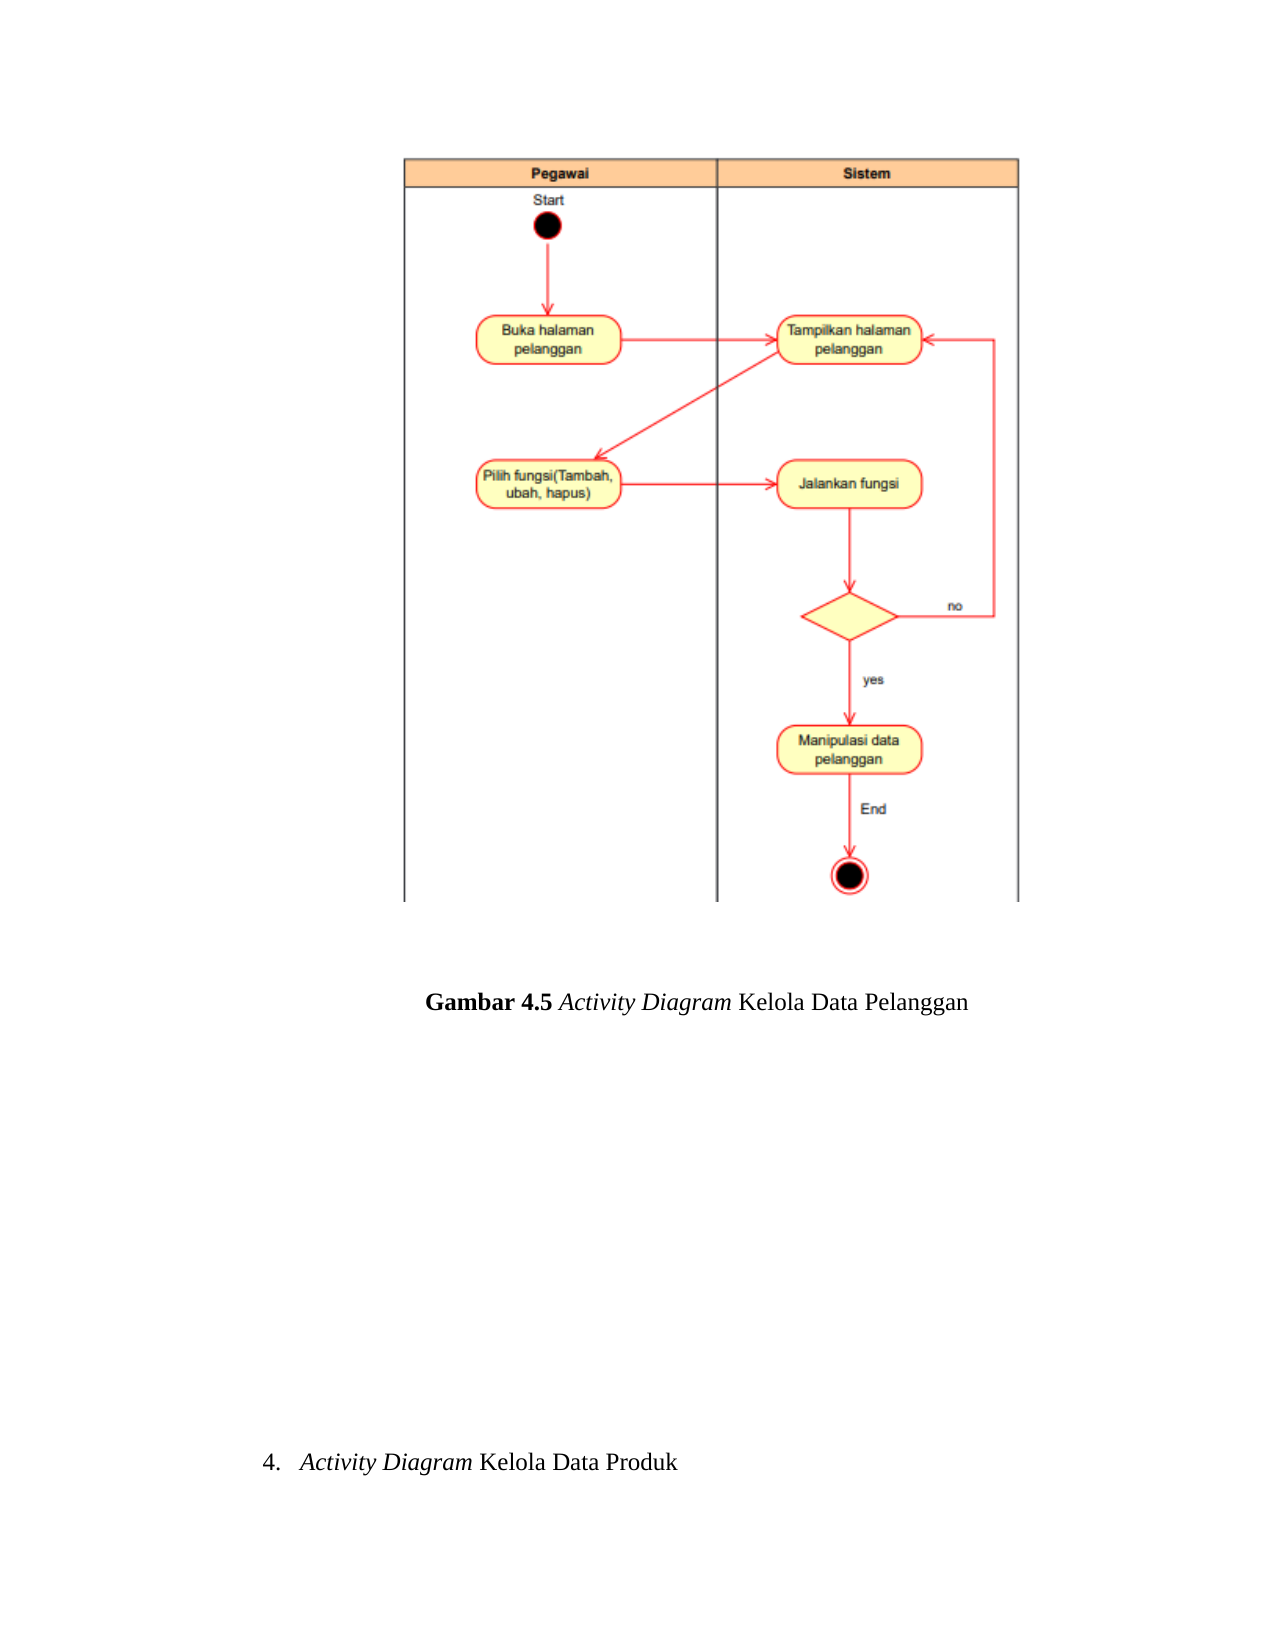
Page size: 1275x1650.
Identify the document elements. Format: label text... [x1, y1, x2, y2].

list Activity Diagram Kelola Data Produk [262, 1447, 1125, 1476]
picture [393, 150, 1032, 902]
list Gambar 4.5 Activity Diagram Kelola Data Pelanggan [268, 987, 1125, 1016]
